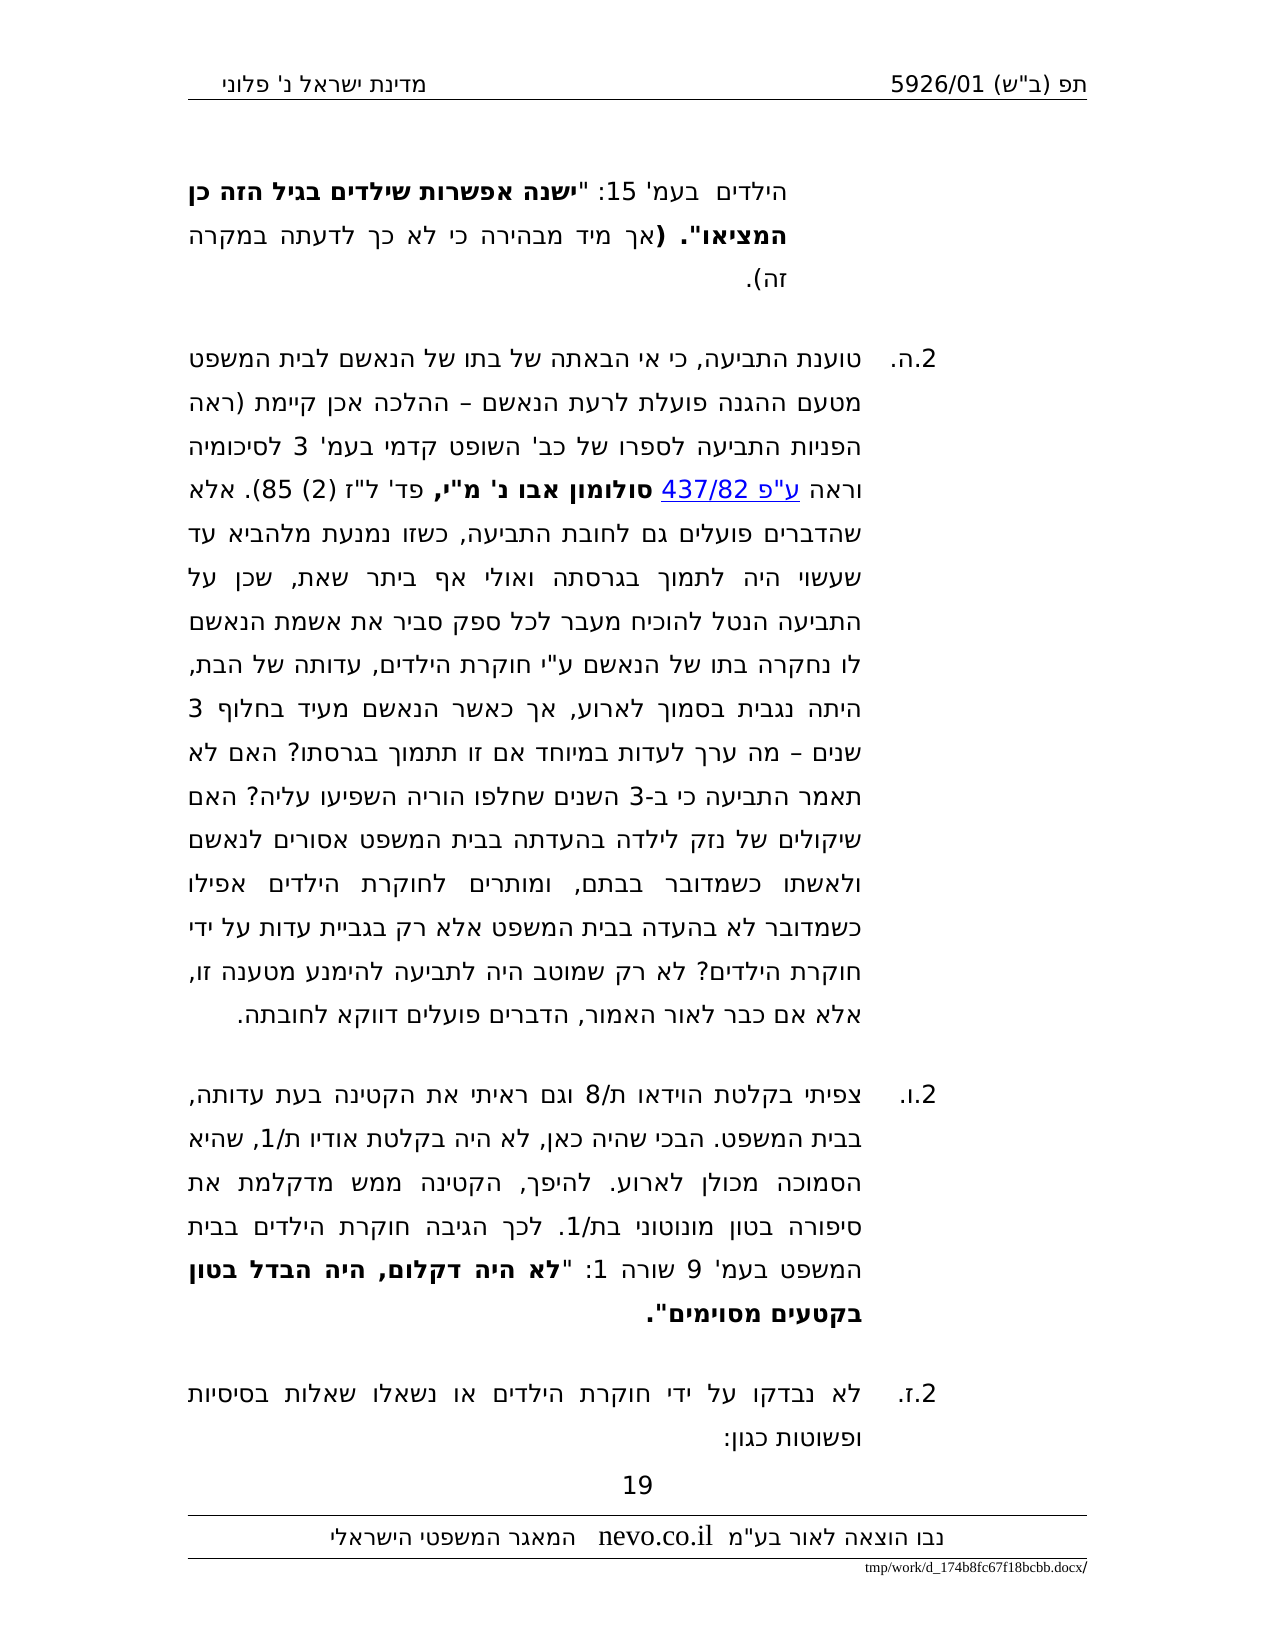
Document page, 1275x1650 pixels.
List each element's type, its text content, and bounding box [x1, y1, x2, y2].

text 2.ז. לא נבדקו על ידי חוקרת הילדים או נשאלו שאלות בסיסיות ופשוטות כגון: [187, 1379, 937, 1452]
text 2.ו. צפיתי בקלטת הוידאו ת/8 וגם ראיתי את הקטינה בעת עדותה, בבית המשפט. הבכי שהיה כאן, לא היה בקלטת אודיו ת/1, שהיא הסמוכה מכולן לארוע. להיפך, הקטינה ממש מדקלמת את סיפורה בטון מונוטוני בת/1. לכך הגיבה חוקרת הילדים בבית המשפט בעמ' 9 שורה 1: "לא היה דקלום, היה הבדל בטון בקטעים מסוימים". [187, 1081, 937, 1328]
text 2.ה. טוענת התביעה, כי אי הבאתה של בתו של הנאשם לבית המשפט מטעם ההגנה פועלת לרעת הנאשם – ההלכה אכן קיימת (ראה הפניות התביעה לספרו של כב' השופט קדמי בעמ' 3 לסיכומיה וראה ע"פ 437/82 סולומון אבו נ' מ"י, פד' ל"ז (2) 85). אלא שהדברים פועלים גם לחובת התביעה, כשזו נמנעת מלהביא עד שעשוי היה לתמוך בגרסתה ואולי אף ביתר שאת, שכן על התביעה הנטל להוכיח מעבר לכל ספק סביר את אשמת הנאשם לו נחקרה בתו של הנאשם ע"י חוקרת הילדים, עדותה של הבת, היתה נגבית בסמוך לארוע, אך כאשר הנאשם מעיד בחלוף 3 שנים – מה ערך לעדות במיוחד אם זו תתמוך בגרסתו? האם לא תאמר התביעה כי ב-3 השנים שחלפו הוריה השפיעו עליה? האם שיקולים של נזק לילדה בהעדתה בבית המשפט אסורים לנאשם ולאשתו כשמדובר בבתם, ומותרים לחוקרת הילדים אפילו כשמדובר לא בהעדה בבית המשפט אלא רק בגביית עדות על ידי חוקרת הילדים? לא רק שמוטב היה לתביעה להימנע מטענה זו, אלא אם כבר לאור האמור, הדברים פועלים דווקא לחובתה. [187, 344, 937, 1030]
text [187, 177, 862, 294]
